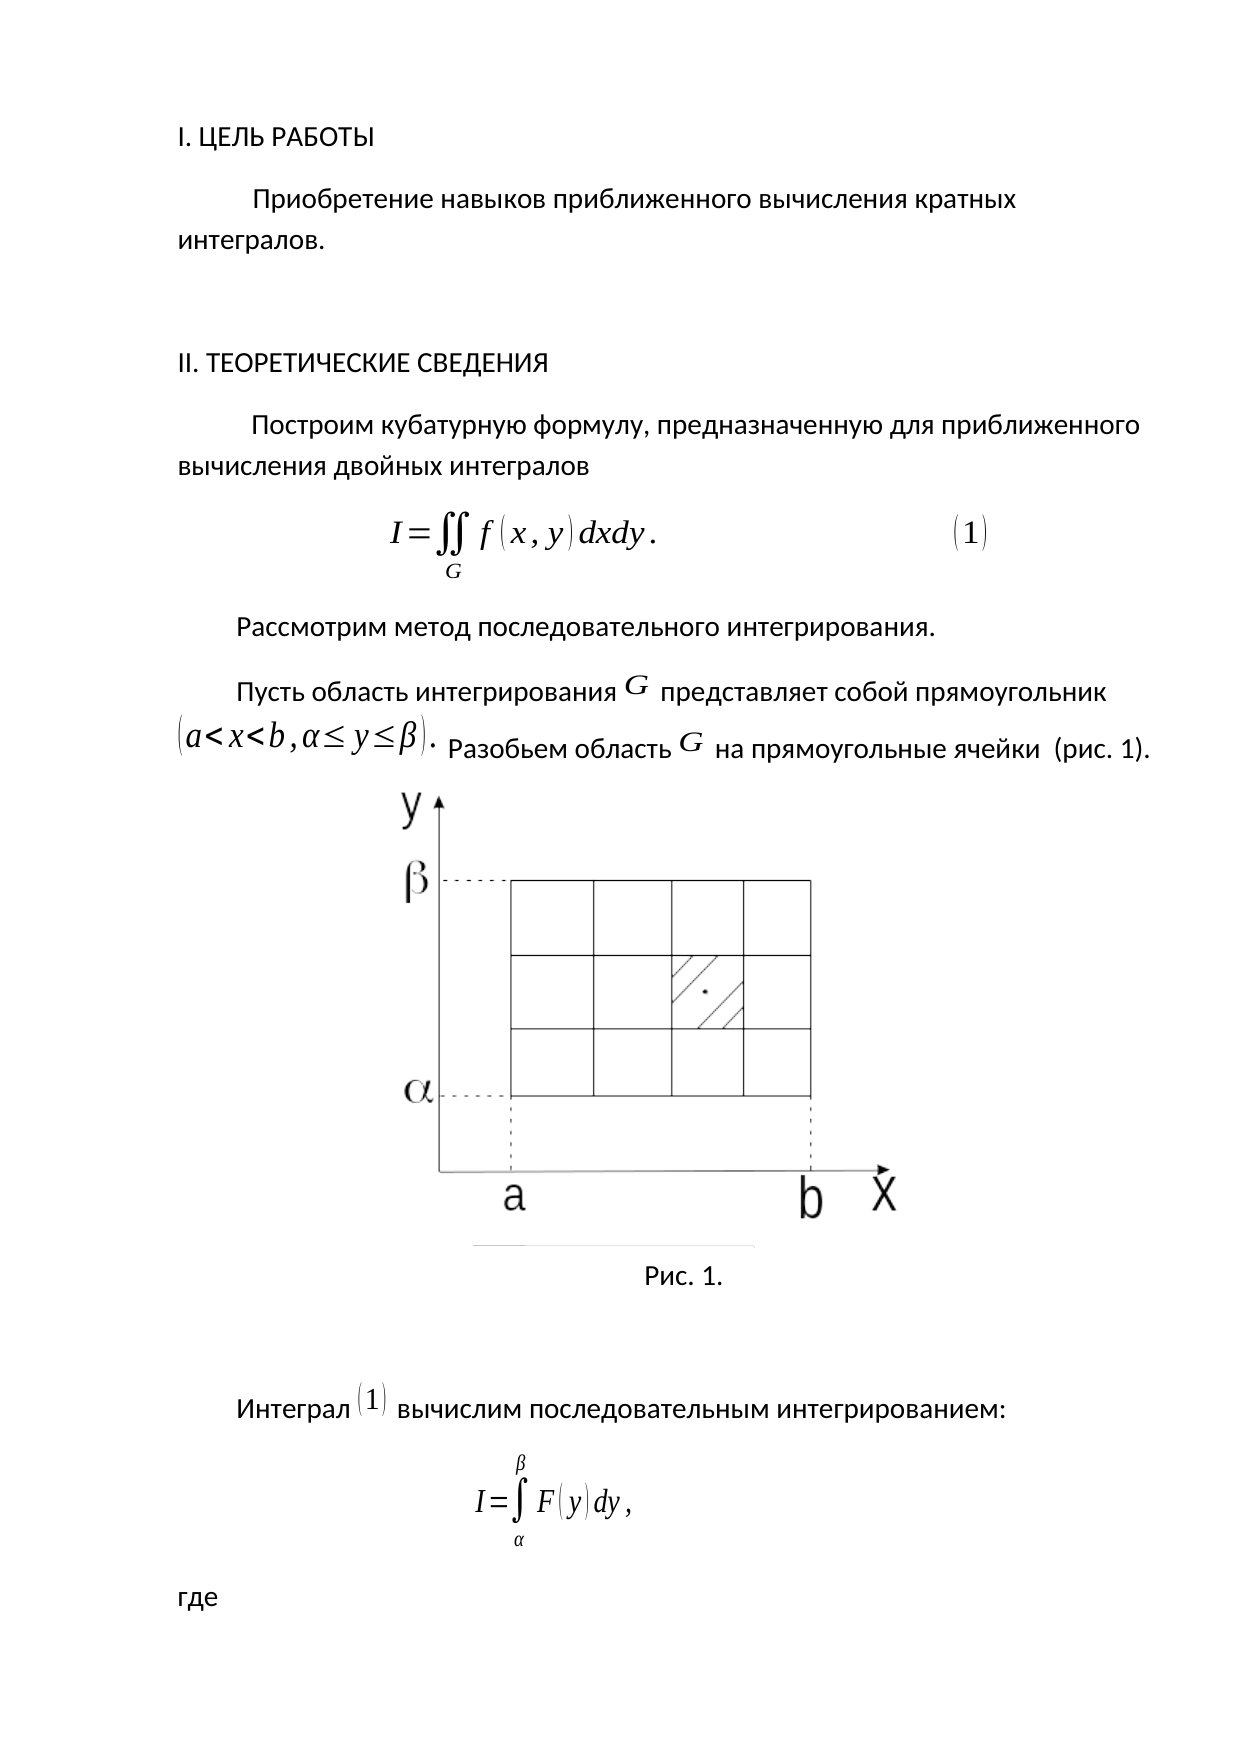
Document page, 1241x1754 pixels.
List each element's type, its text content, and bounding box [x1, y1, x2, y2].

text Построим кубатурную формулу, предназначенную для приближенного вычисления двойных интегралов [177, 406, 1152, 483]
text Приобретение навыков приближенного вычисления кратных интегралов. [177, 180, 1152, 256]
text Пусть область интегрирования представляет собой прямоугольник Разобьем область на прямоугольные ячейки (рис. 1). [177, 670, 1152, 766]
text Интеграл вычислим последовательным интегрированием: [177, 1381, 1152, 1425]
text ЦЕЛЬ РАБОТЫ [177, 118, 1152, 154]
text Рис. 1. [177, 1246, 1152, 1293]
text Рассмотрим метод последовательного интегрирования. [177, 608, 1152, 644]
text где [177, 1578, 1152, 1613]
text II. ТЕОРЕТИЧЕСКИЕ СВЕДЕНИЯ [177, 344, 1152, 380]
